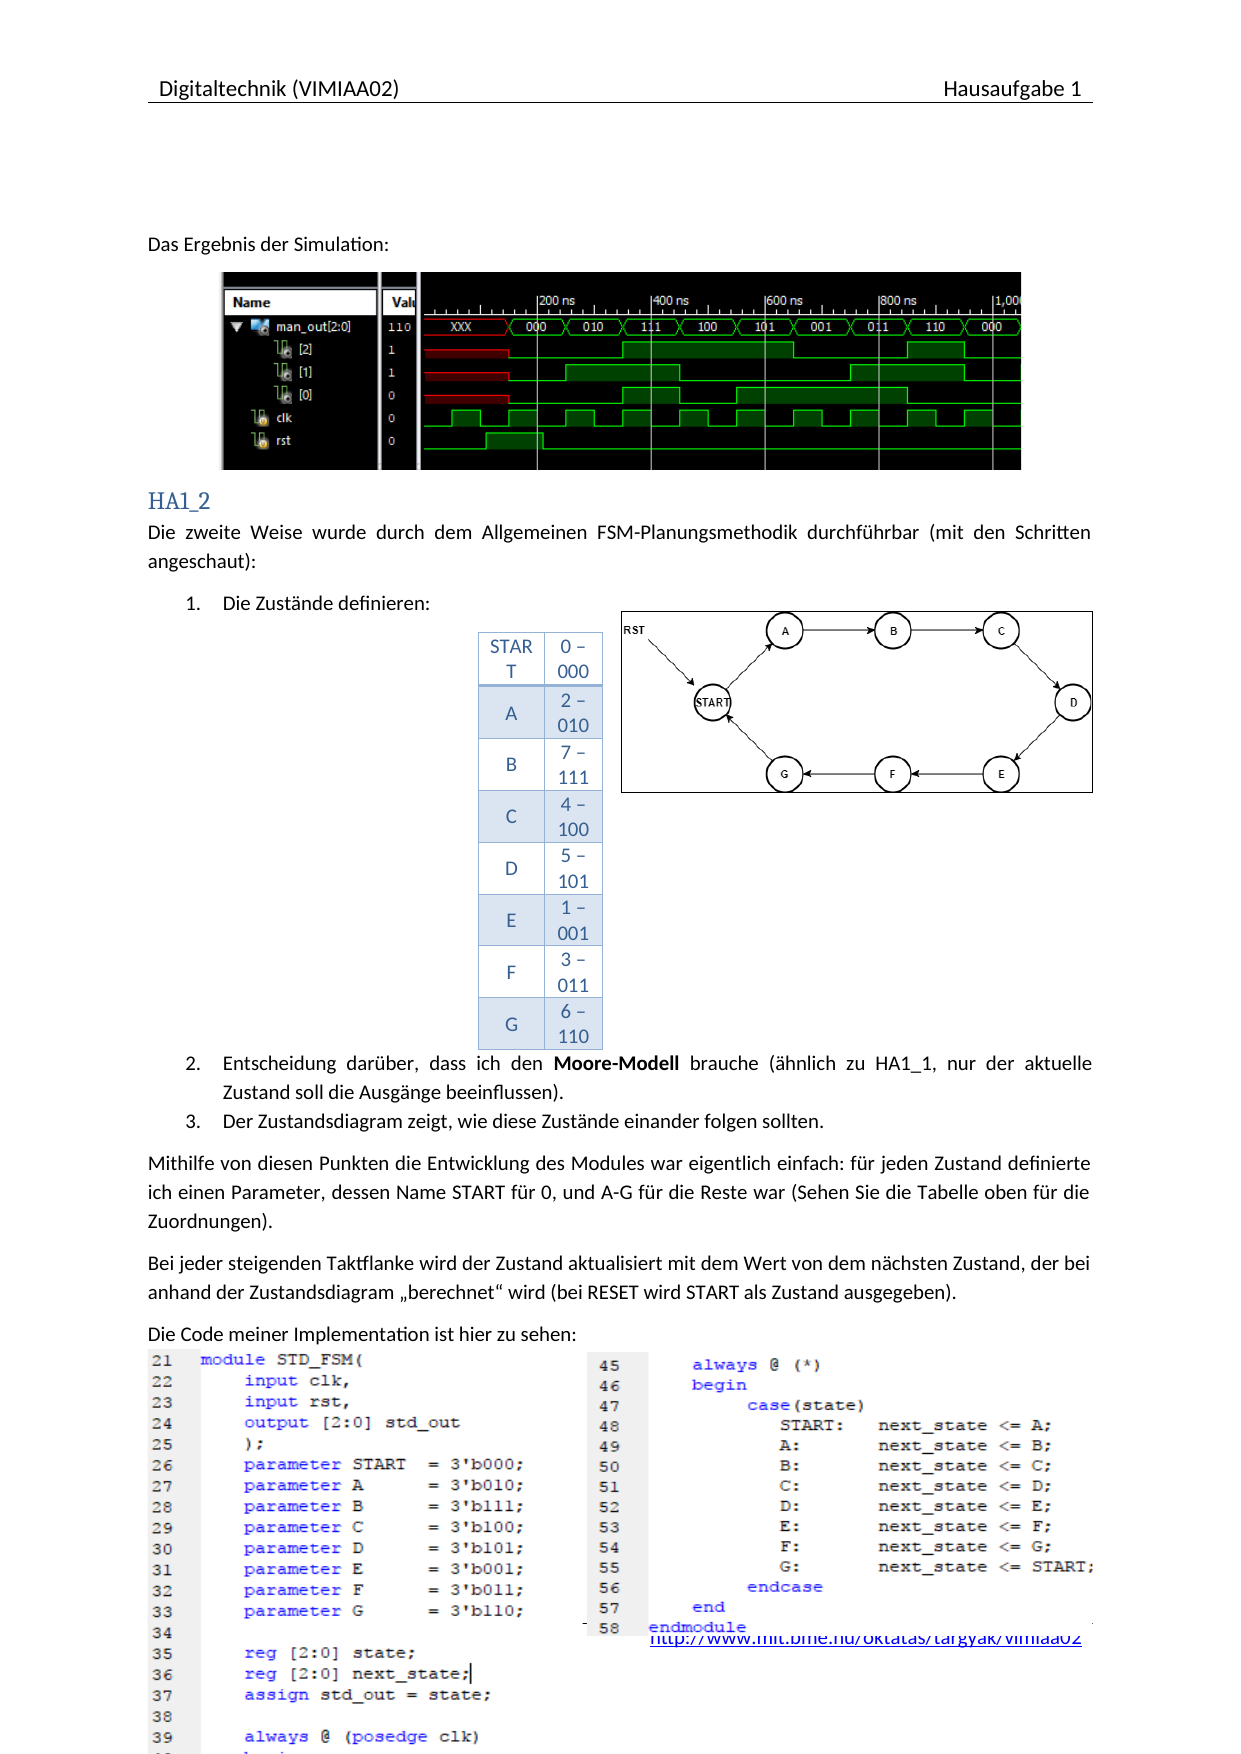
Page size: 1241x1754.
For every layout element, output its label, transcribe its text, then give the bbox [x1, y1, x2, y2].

table_cell E [479, 895, 544, 945]
picture [147, 1349, 583, 1754]
list Der Zustandsdiagram zeigt, wie diese Zustände einander folgen sollten. [185, 1108, 1093, 1134]
text Bei jeder steigenden Taktflanke wird der Zustand aktualisiert mit dem Wert von dem nächsten Zustand, der bei anhand der Zustandsdiagram „berechnet“ wird (bei RESET wird START als Zustand ausgegeben). [148, 1250, 1093, 1305]
picture [218, 272, 1022, 470]
text Das Ergebnis der Simulation: [148, 231, 1093, 256]
list Entscheidung darüber, dass ich den Moore-Modell brauche (ähnlich zu HA1_1, nur der aktuelle Zustand soll die Ausgänge beeinflussen). [185, 1050, 1093, 1105]
picture [586, 1352, 1093, 1636]
table_header START [479, 633, 544, 684]
table_cell 5 – 101 [545, 843, 602, 893]
table_cell 2 – 010 [545, 687, 602, 738]
table_cell 7 – 111 [545, 739, 602, 790]
table_cell B [479, 739, 544, 790]
table_cell D [479, 843, 544, 893]
table_cell 1 – 001 [545, 895, 602, 945]
subtitle HA1_2 [148, 487, 1093, 515]
list Die Zustände definieren: [185, 590, 1093, 616]
table_cell A [479, 687, 544, 738]
table_cell 4 – 100 [545, 791, 602, 842]
table_cell 6 – 110 [545, 998, 602, 1049]
table_cell C [479, 791, 544, 842]
table_cell F [479, 946, 544, 997]
text Mithilfe von diesen Punkten die Entwicklung des Modules war eigentlich einfach: für jeden Zustand definierte ich einen Parameter, dessen Name START für 0, und A-G für die Reste war (Sehen Sie die Tabelle oben für die Zuordnungen). [148, 1150, 1093, 1234]
table_cell G [479, 998, 544, 1049]
picture [622, 612, 1092, 792]
text Die Code meiner Implementation ist hier zu sehen: [148, 1321, 1093, 1346]
table_header 0 – 000 [545, 633, 602, 684]
table_cell 3 – 011 [545, 946, 602, 997]
text Die zweite Weise wurde durch dem Allgemeinen FSM-Planungsmethodik durchführbar (mit den Schritten angeschaut): [148, 519, 1093, 574]
